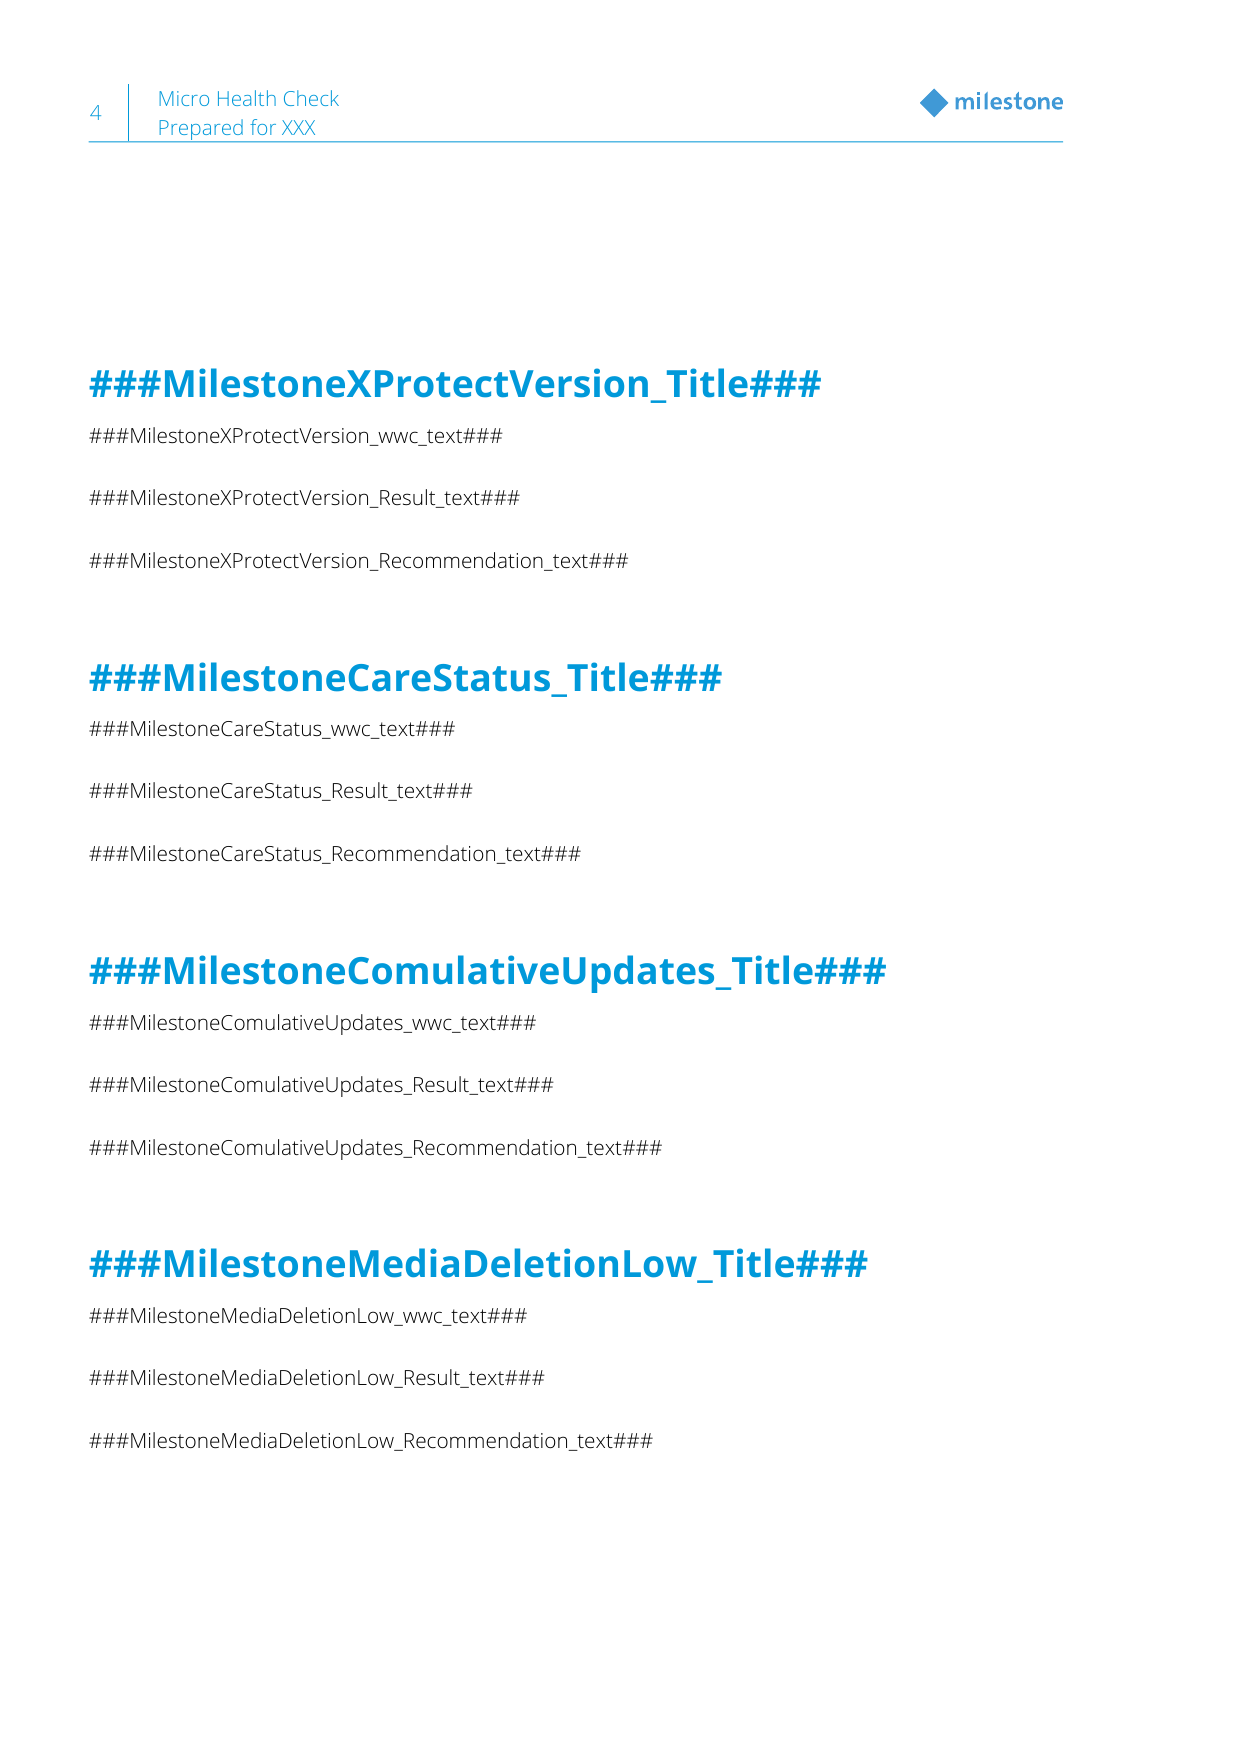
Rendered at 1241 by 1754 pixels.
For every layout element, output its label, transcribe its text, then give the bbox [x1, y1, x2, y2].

text ###MilestoneXProtectVersion_Recommendation_text### [89, 543, 1063, 574]
subtitle ###MilestoneXProtectVersion_Title### [89, 357, 1063, 408]
text ###MilestoneComulativeUpdates_wwc_text### [89, 1005, 1063, 1036]
subtitle ###MilestoneCareStatus_Title### [89, 651, 1063, 702]
subtitle ###MilestoneComulativeUpdates_Title### [89, 944, 1063, 995]
text ###MilestoneComulativeUpdates_Result_text### [89, 1067, 1063, 1098]
text ###MilestoneCareStatus_Result_text### [89, 774, 1063, 805]
text ###MilestoneMediaDeletionLow_Recommendation_text### [89, 1423, 1063, 1454]
text ###MilestoneCareStatus_Recommendation_text### [89, 836, 1063, 868]
text ###MilestoneXProtectVersion_Result_text### [89, 480, 1063, 512]
subtitle ###MilestoneMediaDeletionLow_Title### [89, 1238, 1063, 1289]
text ###MilestoneComulativeUpdates_Recommendation_text### [89, 1130, 1063, 1161]
text ###MilestoneCareStatus_wwc_text### [89, 711, 1063, 743]
text ###MilestoneXProtectVersion_wwc_text### [89, 418, 1063, 449]
text ###MilestoneMediaDeletionLow_wwc_text### [89, 1298, 1063, 1329]
text ###MilestoneMediaDeletionLow_Result_text### [89, 1361, 1063, 1392]
